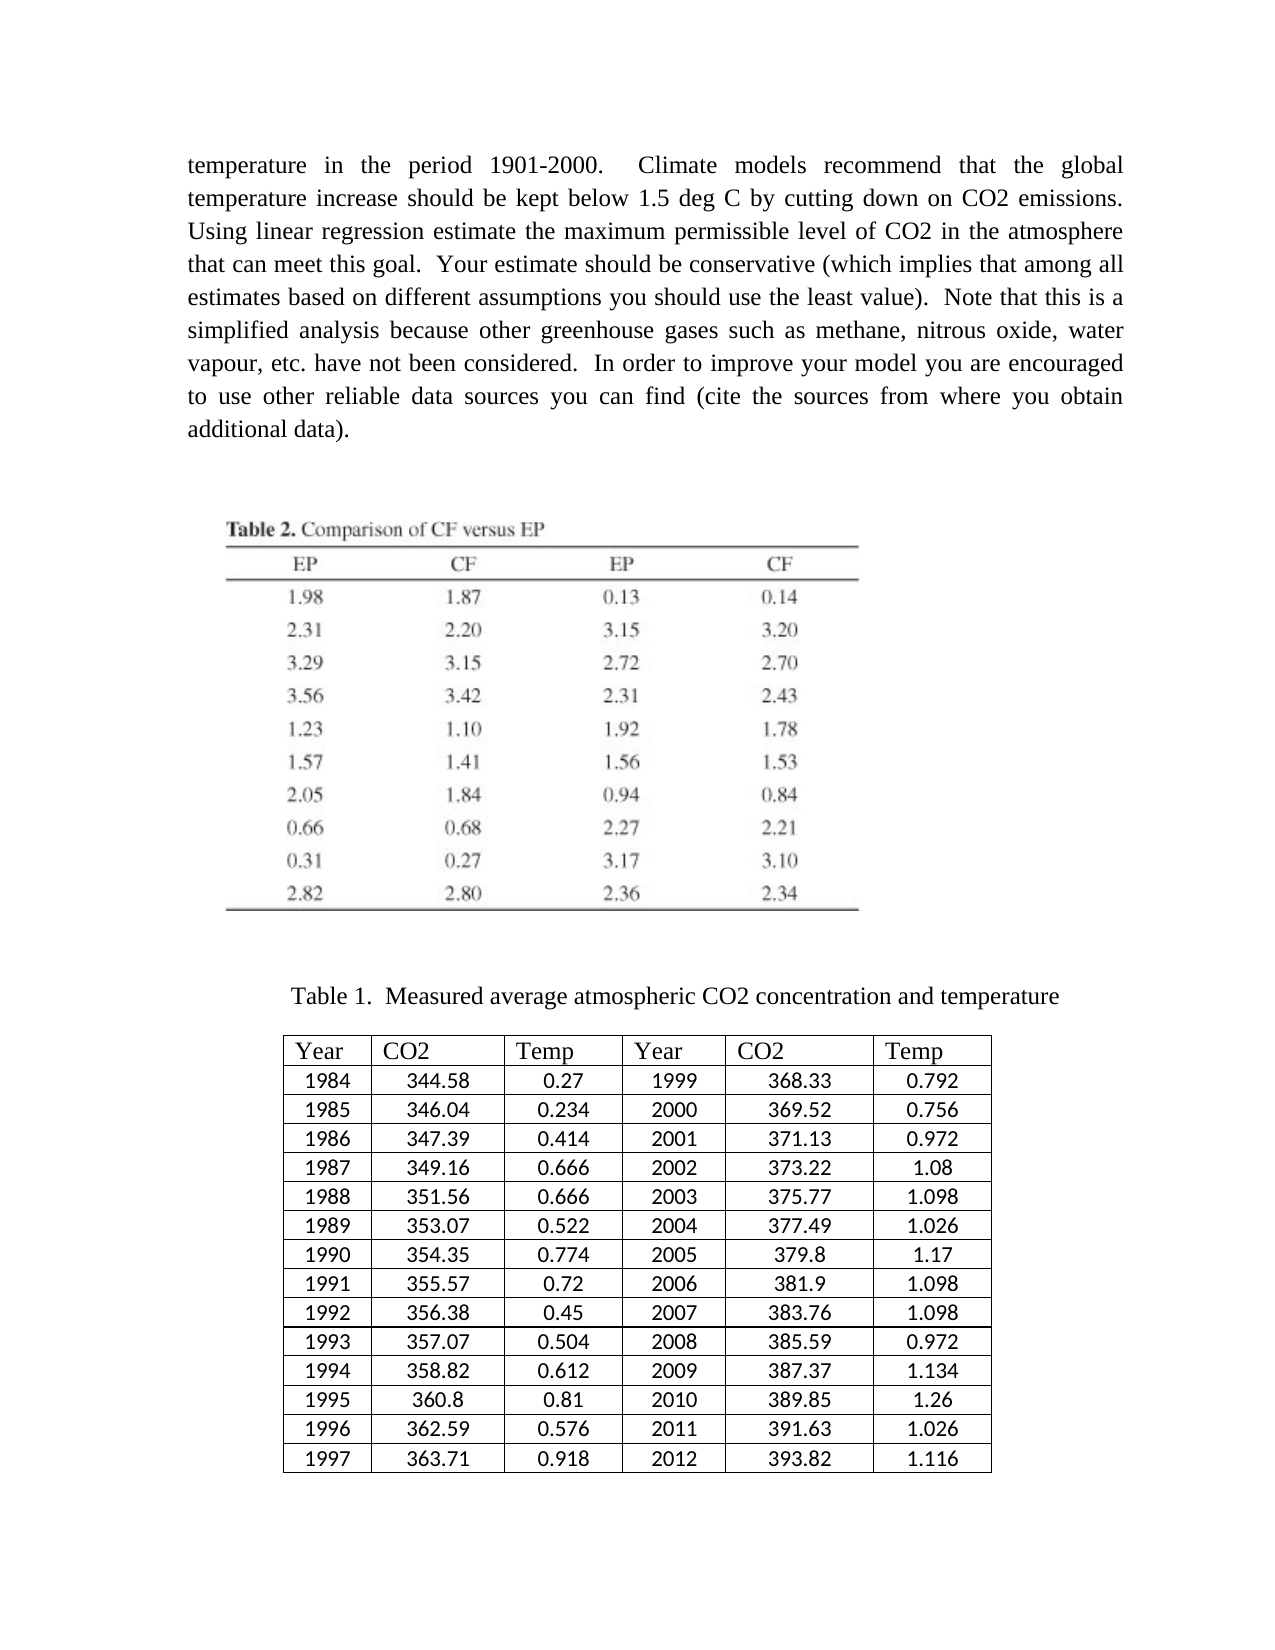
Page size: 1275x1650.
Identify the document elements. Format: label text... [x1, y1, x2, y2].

table_cell 354.35 [372, 1240, 504, 1268]
table_header Temp [505, 1036, 622, 1065]
table_cell 2007 [623, 1298, 725, 1326]
table_cell 0.666 [505, 1182, 622, 1210]
table_cell 1997 [284, 1444, 371, 1472]
table_header Year [284, 1036, 371, 1065]
table_cell 0.612 [505, 1356, 622, 1384]
table_cell 389.85 [726, 1386, 873, 1413]
table_cell 1988 [284, 1182, 371, 1210]
table_cell 385.59 [726, 1328, 873, 1355]
table_cell 0.666 [505, 1153, 622, 1181]
table_cell 356.38 [372, 1298, 504, 1326]
table_cell 2010 [623, 1386, 725, 1413]
table_header CO2 [726, 1036, 873, 1065]
table_cell 353.07 [372, 1211, 504, 1239]
table_cell 387.37 [726, 1356, 873, 1384]
table_cell 1987 [284, 1153, 371, 1181]
table_cell 1.116 [874, 1444, 991, 1472]
table_cell 1.026 [874, 1211, 991, 1239]
table_cell 2002 [623, 1153, 725, 1181]
table_header Year [623, 1036, 725, 1065]
table_cell 369.52 [726, 1095, 873, 1123]
table_cell 391.63 [726, 1415, 873, 1443]
table_cell 344.58 [372, 1066, 504, 1094]
table_cell 1.17 [874, 1240, 991, 1268]
table_cell 1.08 [874, 1153, 991, 1181]
table_cell 0.522 [505, 1211, 622, 1239]
table_cell 1984 [284, 1066, 371, 1094]
picture [225, 521, 860, 911]
table_cell 363.71 [372, 1444, 504, 1472]
table_cell 375.77 [726, 1182, 873, 1210]
table_cell 1.098 [874, 1298, 991, 1326]
table_cell 1.134 [874, 1356, 991, 1384]
table_cell 371.13 [726, 1124, 873, 1152]
table_cell 0.918 [505, 1444, 622, 1472]
table_cell 1985 [284, 1095, 371, 1123]
table_cell 383.76 [726, 1298, 873, 1326]
table_header CO2 [372, 1036, 504, 1065]
table_cell 362.59 [372, 1415, 504, 1443]
table_cell 0.774 [505, 1240, 622, 1268]
table_cell 379.8 [726, 1240, 873, 1268]
table_cell 351.56 [372, 1182, 504, 1210]
table_cell 346.04 [372, 1095, 504, 1123]
table_cell 0.504 [505, 1328, 622, 1355]
table_cell 360.8 [372, 1386, 504, 1413]
table_cell 2011 [623, 1415, 725, 1443]
table_cell 0.72 [505, 1269, 622, 1297]
table_cell 355.57 [372, 1269, 504, 1297]
table_cell 1993 [284, 1328, 371, 1355]
table_cell 0.972 [874, 1328, 991, 1355]
table_cell 1994 [284, 1356, 371, 1384]
table_cell 1992 [284, 1298, 371, 1326]
table_cell 0.972 [874, 1124, 991, 1152]
table_cell 1999 [623, 1066, 725, 1094]
table_cell 1.26 [874, 1386, 991, 1413]
table_header Temp [874, 1036, 991, 1065]
table_cell 0.234 [505, 1095, 622, 1123]
table_cell 347.39 [372, 1124, 504, 1152]
table_cell 2004 [623, 1211, 725, 1239]
table_cell 1990 [284, 1240, 371, 1268]
table_cell 2006 [623, 1269, 725, 1297]
list Table 1. Measured average atmospheric CO2 concentration and temperature [225, 981, 1125, 1010]
table_cell 2012 [623, 1444, 725, 1472]
table_cell 349.16 [372, 1153, 504, 1181]
table_cell 1991 [284, 1269, 371, 1297]
table_cell 393.82 [726, 1444, 873, 1472]
table_cell 1996 [284, 1415, 371, 1443]
table_cell 1.026 [874, 1415, 991, 1443]
table_cell 358.82 [372, 1356, 504, 1384]
table_cell 0.45 [505, 1298, 622, 1326]
table_cell 2005 [623, 1240, 725, 1268]
table_cell 373.22 [726, 1153, 873, 1181]
table_cell 1989 [284, 1211, 371, 1239]
table_cell 0.792 [874, 1066, 991, 1094]
table_cell 0.756 [874, 1095, 991, 1123]
table_cell 1995 [284, 1386, 371, 1413]
table_cell 1.098 [874, 1269, 991, 1297]
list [150, 150, 1125, 443]
table_cell 357.07 [372, 1328, 504, 1355]
table_cell 1986 [284, 1124, 371, 1152]
table_cell 2001 [623, 1124, 725, 1152]
table_cell 368.33 [726, 1066, 873, 1094]
table_cell 2000 [623, 1095, 725, 1123]
table_cell 0.81 [505, 1386, 622, 1413]
table_cell 0.576 [505, 1415, 622, 1443]
table_cell 2008 [623, 1328, 725, 1355]
table_cell 377.49 [726, 1211, 873, 1239]
table_cell 2009 [623, 1356, 725, 1384]
table_cell 0.414 [505, 1124, 622, 1152]
table_cell 0.27 [505, 1066, 622, 1094]
table_cell 381.9 [726, 1269, 873, 1297]
table_cell 1.098 [874, 1182, 991, 1210]
table_cell 2003 [623, 1182, 725, 1210]
